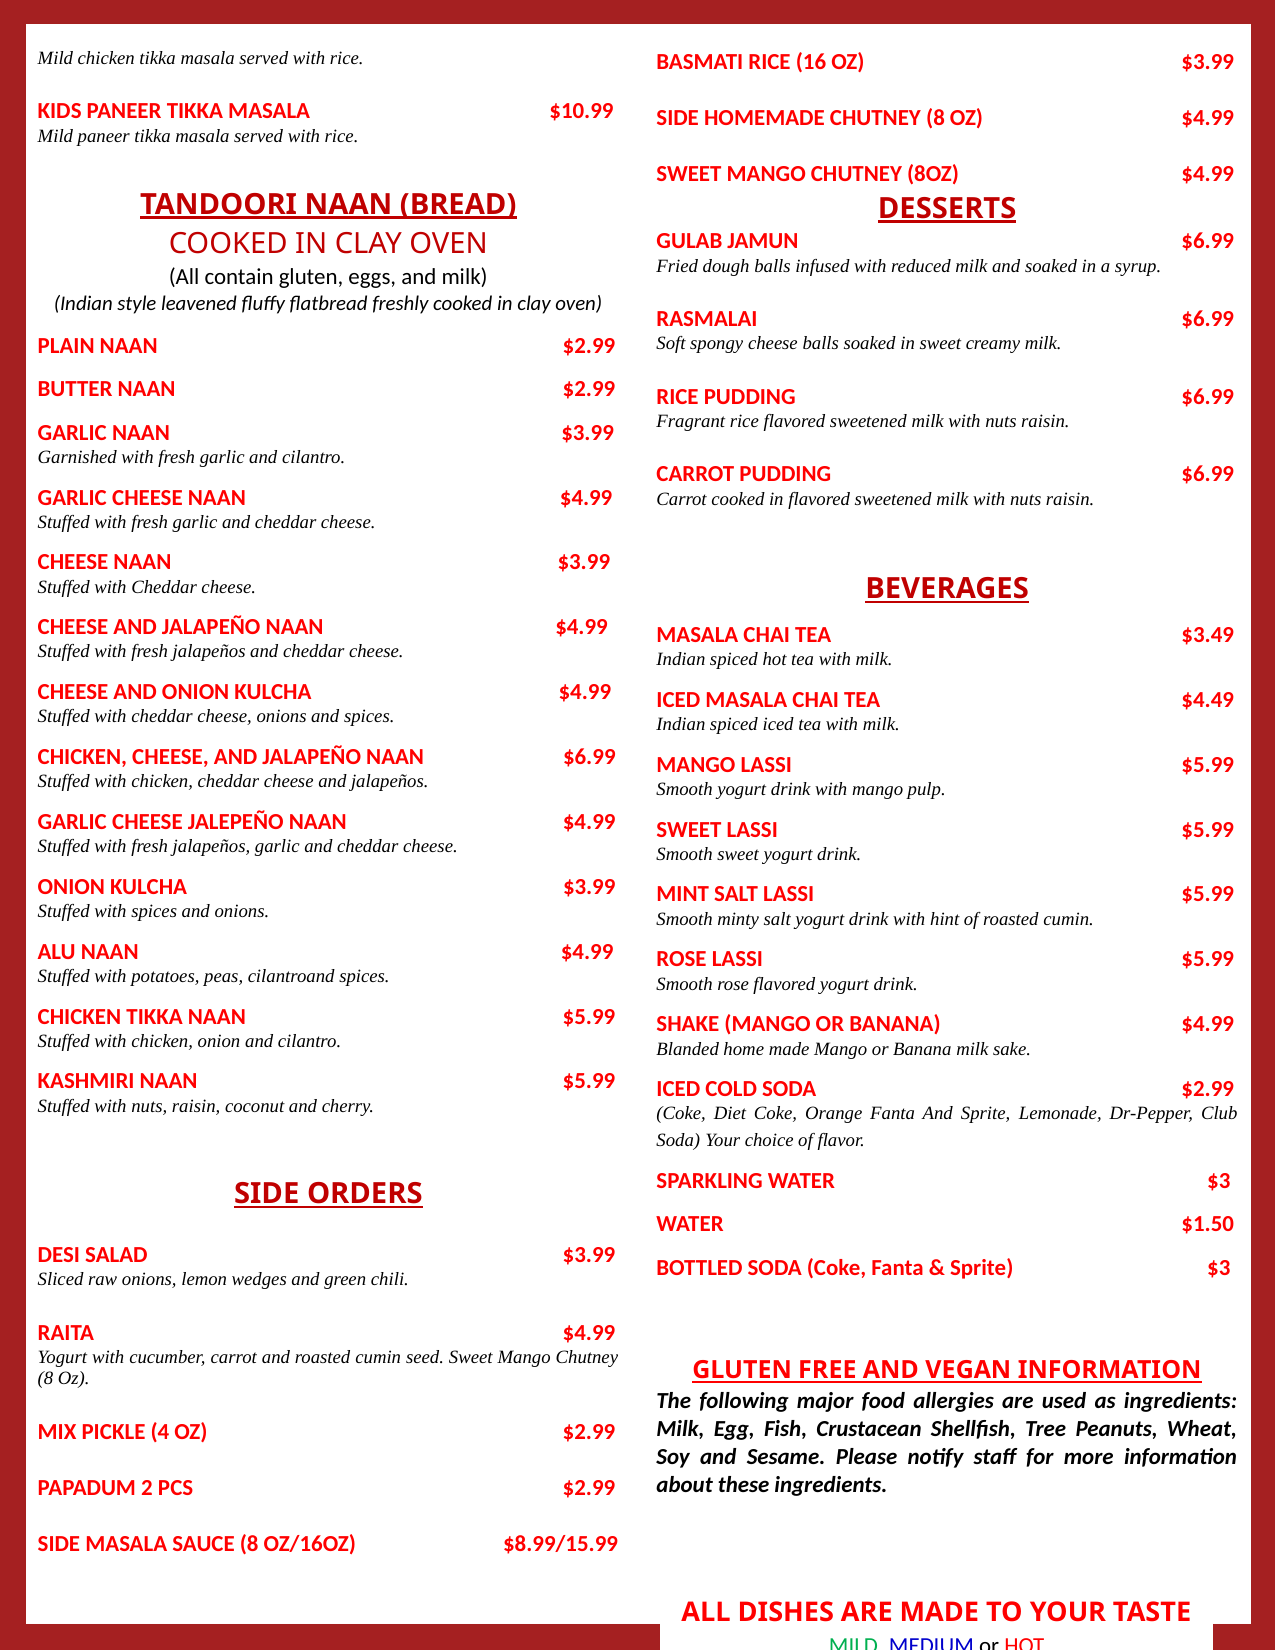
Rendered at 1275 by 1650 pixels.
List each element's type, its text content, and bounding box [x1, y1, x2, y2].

text The following major food allergies are used as ingredients: Milk, Egg, Fish, Crustacean Shellfish, Tree Peanuts, Wheat, Soy and Sesame. Please notify staff for more information about these ingredients. [656, 1386, 1237, 1498]
text KIDS PANEER TIKKA MASALA $10.99 [37, 96, 619, 124]
text ONION KULCHA $3.99 [37, 872, 619, 900]
text SIDE MASALA SAUCE (8 OZ/16OZ) $8.99/15.99 [37, 1529, 619, 1557]
text ICED MASALA CHAI TEA $4.49 [656, 685, 1237, 713]
text Stuffed with cheddar cheese, onions and spices. [37, 705, 619, 727]
text Garnished with fresh garlic and cilantro. [37, 446, 619, 467]
text BOTTLED SODA (Coke, Fanta & Sprite) $3 [656, 1253, 1237, 1281]
text GARLIC CHEESE JALEPEÑO NAAN $4.99 [37, 807, 619, 835]
text Stuffed with nuts, raisin, coconut and cherry. [37, 1095, 619, 1116]
text GULAB JAMUN $6.99 [656, 227, 1237, 255]
text BASMATI RICE (16 OZ) $3.99 [656, 47, 1237, 75]
text Stuffed with potatoes, peas, cilantroand spices. [37, 965, 619, 986]
text Sliced raw onions, lemon wedges and green chili. [37, 1268, 619, 1289]
text (Coke, Diet Coke, Orange Fanta And Sprite, Lemonade, Dr-Pepper, Club Soda) Your choice of flavor. [656, 1102, 1237, 1152]
text MINT SALT LASSI $5.99 [656, 879, 1237, 908]
text TANDOORI NAAN (BREAD) [37, 183, 619, 223]
text Indian spiced iced tea with milk. [656, 713, 1237, 734]
text GARLIC CHEESE NAAN $4.99 [37, 483, 619, 511]
text Stuffed with chicken, onion and cilantro. [37, 1030, 619, 1051]
text Soft spongy cheese balls soaked in sweet creamy milk. [656, 332, 1237, 354]
text RAITA $4.99 [37, 1318, 619, 1346]
text Mild paneer tikka masala served with rice. [37, 124, 619, 146]
text Smooth sweet yogurt drink. [656, 843, 1237, 864]
text KASHMIRI NAAN $5.99 [37, 1067, 619, 1095]
text WATER $1.50 [656, 1209, 1237, 1238]
text SWEET LASSI $5.99 [656, 815, 1237, 843]
text SHAKE (MANGO OR BANANA) $4.99 [656, 1009, 1237, 1037]
text Blanded home made Mango or Banana milk sake. [656, 1037, 1237, 1059]
text (Indian style leavened fluffy flatbread freshly cooked in clay oven) [37, 290, 619, 316]
text RASMALAI $6.99 [656, 304, 1237, 332]
text CHEESE AND JALAPEÑO NAAN $4.99 [37, 612, 619, 640]
text BUTTER NAAN $2.99 [37, 374, 619, 402]
text Yogurt with cucumber, carrot and roasted cumin seed. Sweet Mango Chutney (8 Oz). [37, 1346, 619, 1389]
text Stuffed with Cheddar cheese. [37, 576, 619, 597]
text CHEESE AND ONION KULCHA $4.99 [37, 677, 619, 705]
text MANGO LASSI $5.99 [656, 750, 1237, 778]
text Stuffed with fresh jalapeños and cheddar cheese. [37, 640, 619, 662]
text MASALA CHAI TEA $3.49 [656, 620, 1237, 648]
text ALU NAAN $4.99 [37, 937, 619, 965]
text (All contain gluten, eggs, and milk) [37, 262, 619, 290]
text PLAIN NAAN $2.99 [37, 331, 619, 359]
text Smooth minty salt yogurt drink with hint of roasted cumin. [656, 908, 1237, 929]
text CHICKEN TIKKA NAAN $5.99 [37, 1002, 619, 1030]
text COOKED IN CLAY OVEN [37, 223, 619, 262]
text DESI SALAD $3.99 [37, 1240, 619, 1268]
text SWEET MANGO CHUTNEY (8OZ) $4.99 [656, 159, 1237, 187]
text Mild chicken tikka masala served with rice. [37, 47, 619, 68]
text ROSE LASSI $5.99 [656, 944, 1237, 972]
text Smooth yogurt drink with mango pulp. [656, 778, 1237, 799]
text CHICKEN, CHEESE, AND JALAPEÑO NAAN $6.99 [37, 742, 619, 770]
text SIDE HOMEMADE CHUTNEY (8 OZ) $4.99 [656, 103, 1237, 131]
text RICE PUDDING $6.99 [656, 382, 1237, 410]
text Indian spiced hot tea with milk. [656, 648, 1237, 669]
text CARROT PUDDING $6.99 [656, 459, 1237, 487]
text ICED COLD SODA $2.99 [656, 1074, 1237, 1102]
text Smooth rose flavored yogurt drink. [656, 972, 1237, 994]
text Stuffed with fresh garlic and cheddar cheese. [37, 511, 619, 532]
text GLUTEN FREE AND VEGAN INFORMATION [656, 1352, 1237, 1386]
text SIDE ORDERS [37, 1172, 619, 1212]
picture [0, 0, 1275, 1650]
text Stuffed with fresh jalapeños, garlic and cheddar cheese. [37, 835, 619, 857]
text BEVERAGES [656, 568, 1237, 607]
text Fried dough balls infused with reduced milk and soaked in a syrup. [656, 255, 1237, 276]
text Fragrant rice flavored sweetened milk with nuts raisin. [656, 410, 1237, 431]
text MIX PICKLE (4 OZ) $2.99 [37, 1417, 619, 1445]
text SPARKLING WATER $3 [656, 1166, 1237, 1194]
text Stuffed with spices and onions. [37, 900, 619, 922]
text CHEESE NAAN $3.99 [37, 547, 619, 576]
text Stuffed with chicken, cheddar cheese and jalapeños. [37, 770, 619, 792]
text PAPADUM 2 PCS $2.99 [37, 1473, 619, 1501]
text DESSERTS [656, 187, 1237, 227]
text GARLIC NAAN $3.99 [37, 418, 619, 446]
text Carrot cooked in flavored sweetened milk with nuts raisin. [656, 487, 1237, 509]
